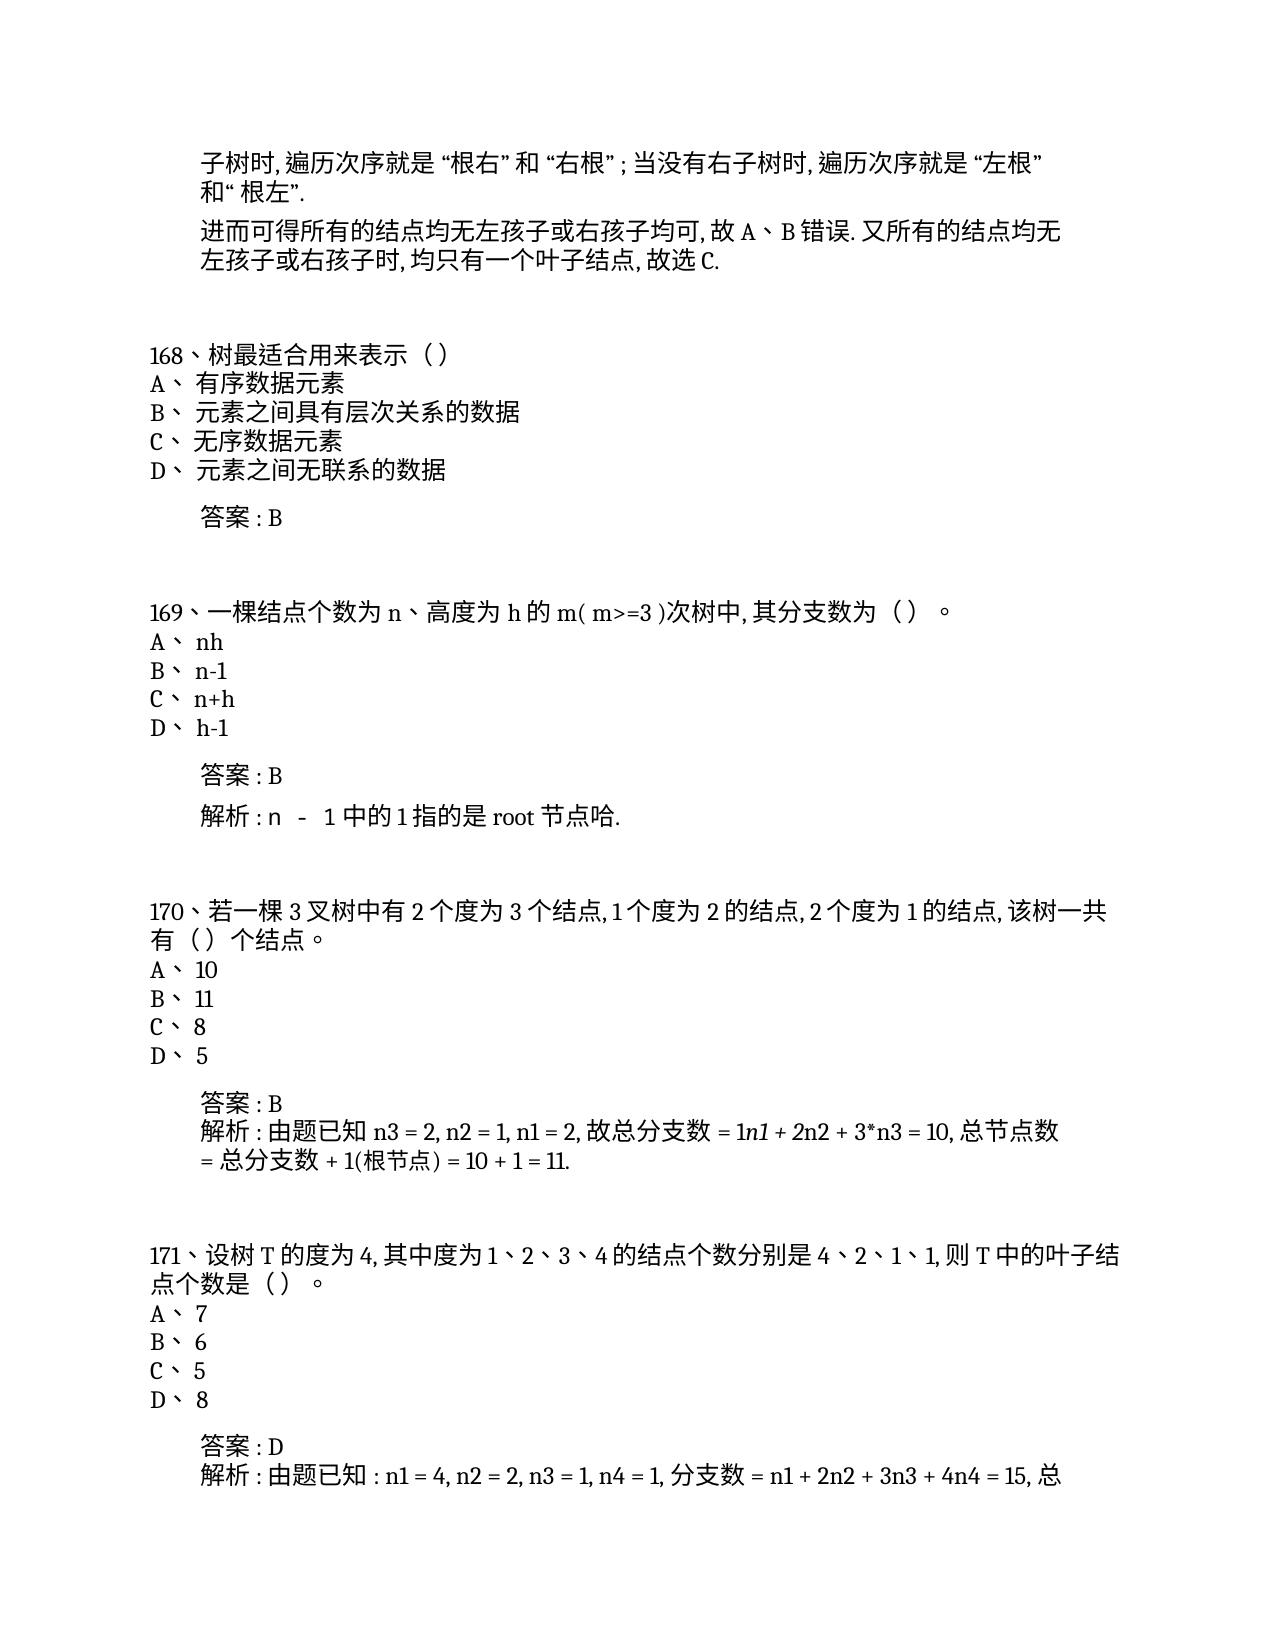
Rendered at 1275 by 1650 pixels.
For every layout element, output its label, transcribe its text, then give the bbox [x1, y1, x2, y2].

text 答案 : B [200, 504, 1075, 533]
text 168、树最适合用来表示（ ） A、 有序数据元素 B、 元素之间具有层次关系的数据 C、 无序数据元素 D、 元素之间无联系的数据 [150, 342, 1125, 485]
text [200, 1433, 1075, 1491]
text 170、若一棵 3 叉树中有 2 个度为 3 个结点, 1个度为 2 的结点, 2个度为 1 的结点, 该树一共有（ ）个结点。 A、 10 B、 11 C、 8 D、 5 [150, 898, 1125, 1071]
text 答案 : B 解析 : 由题已知 n3 = 2, n2 = 1, n1 = 2, 故总分支数 = 1n1 + 2n2 + 3*n3 = 10, 总节点数 = 总分支数 + 1(根节点) = 10 + 1 = 11. [200, 1089, 1075, 1176]
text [200, 150, 1075, 207]
text 169、一棵结点个数为n、高度为 h 的m( m>=3 )次树中, 其分支数为（ ）。 A、 nh B、 n-1 C、 n+h D、 h-1 [150, 599, 1125, 743]
text 171、设树 T 的度为4, 其中度为1、2、3、4的结点个数分别是4、2、1、1, 则 T 中的叶子结点个数是（ ）。 A、 7 B、 6 C、 5 D、 8 [150, 1242, 1125, 1414]
text 解析 : n - 1 中的 1 指的是 root 节点哈. [200, 801, 1075, 832]
text 答案 : B [200, 762, 1075, 790]
text 进而可得所有的结点均无左孩子或右孩子均可, 故A、B错误. 又所有的结点均无左孩子或右孩子时, 均只有一个叶子结点, 故选C. [200, 218, 1075, 275]
